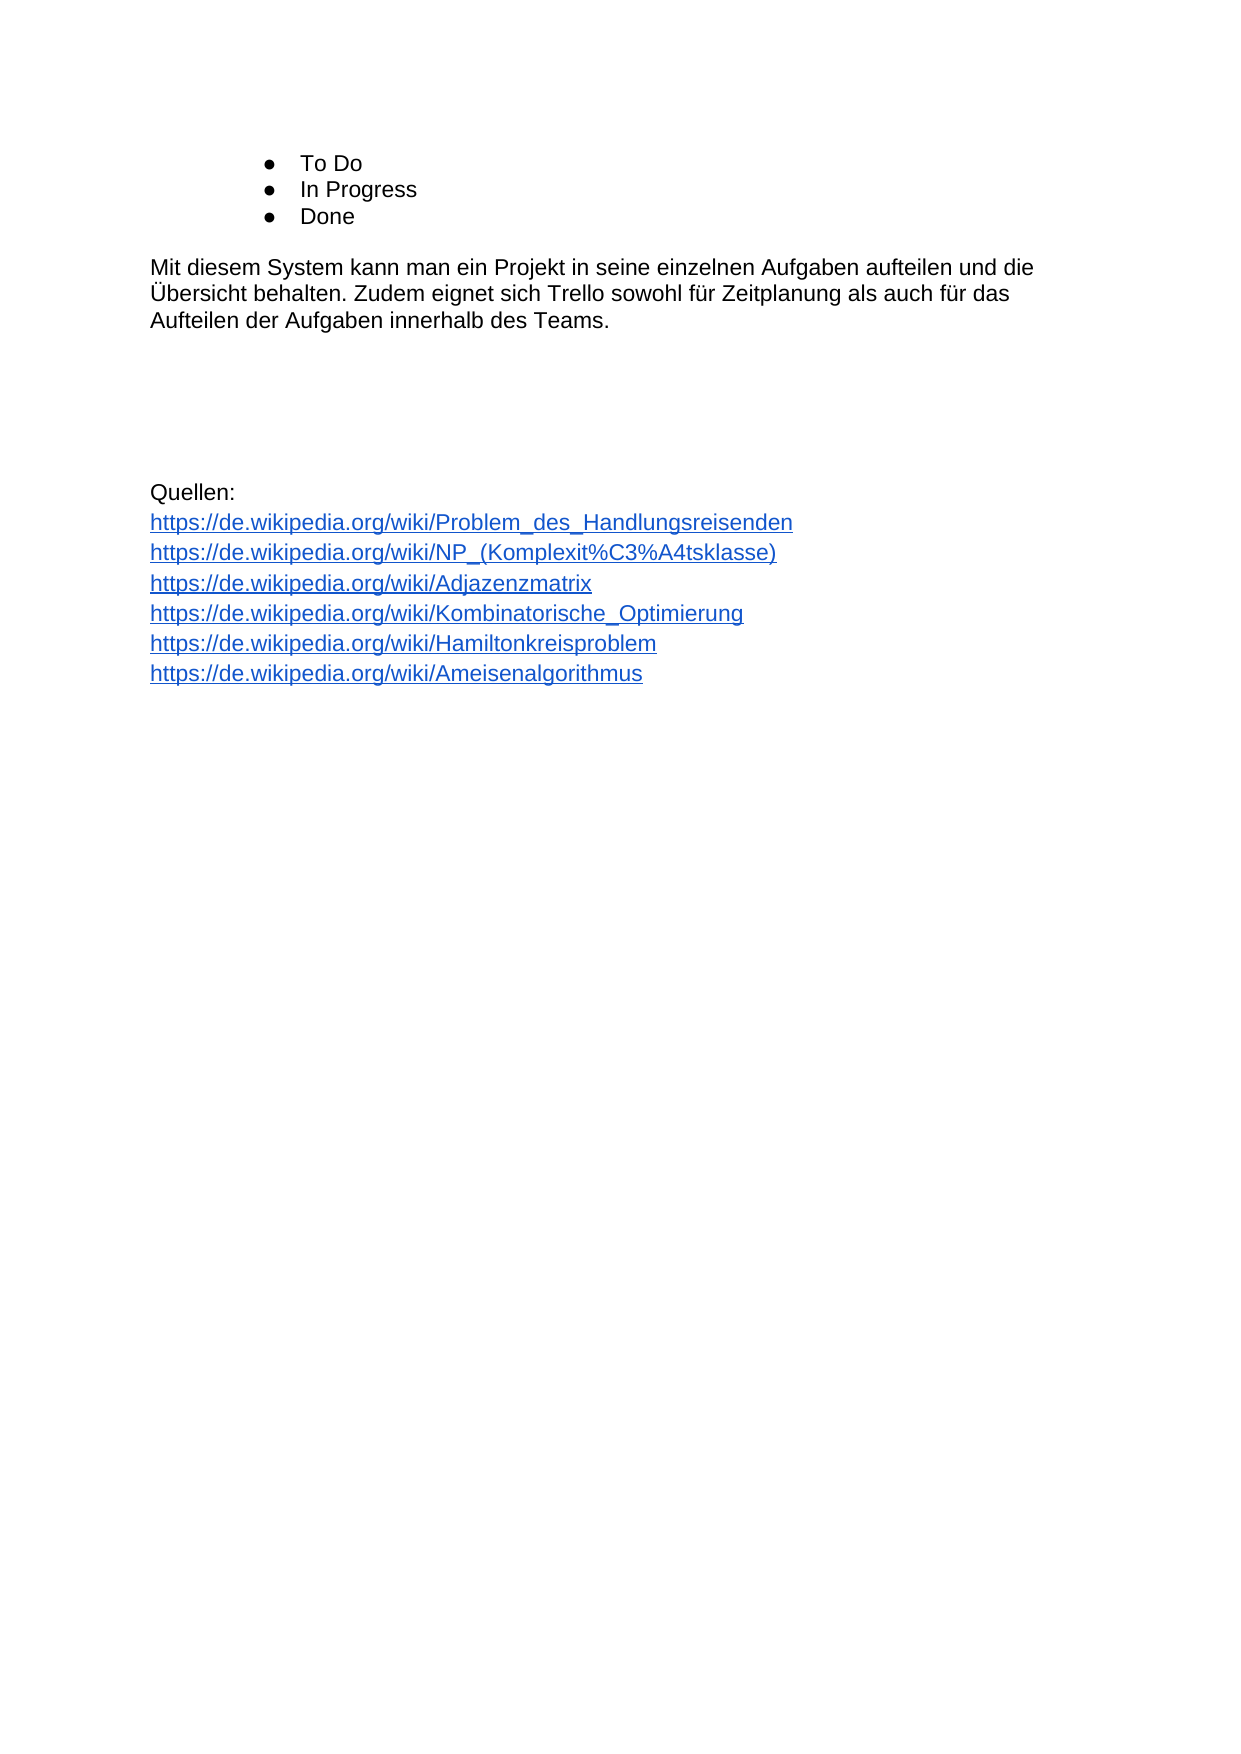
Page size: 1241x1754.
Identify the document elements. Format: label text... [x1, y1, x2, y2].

text https://de.wikipedia.org/wiki/Hamiltonkreisproblem [150, 630, 1090, 656]
list To Do [262, 150, 1090, 176]
text https://de.wikipedia.org/wiki/Kombinatorische_Optimierung [150, 600, 1090, 626]
list In Progress [262, 176, 1090, 203]
text https://de.wikipedia.org/wiki/Problem_des_Handlungsreisenden [150, 509, 1090, 536]
list Done [262, 203, 1090, 229]
text https://de.wikipedia.org/wiki/Ameisenalgorithmus [150, 660, 1090, 687]
text Mit diesem System kann man ein Projekt in seine einzelnen Aufgaben aufteilen und die Übersicht behalten. Zudem eignet sich Trello sowohl für Zeitplanung als auch für das Aufteilen der Aufgaben innerhalb des Teams. [150, 254, 1090, 333]
text https://de.wikipedia.org/wiki/NP_(Komplexit%C3%A4tsklasse) [150, 539, 1090, 566]
text Quellen: [150, 479, 1090, 505]
text https://de.wikipedia.org/wiki/Adjazenzmatrix [150, 569, 1090, 596]
